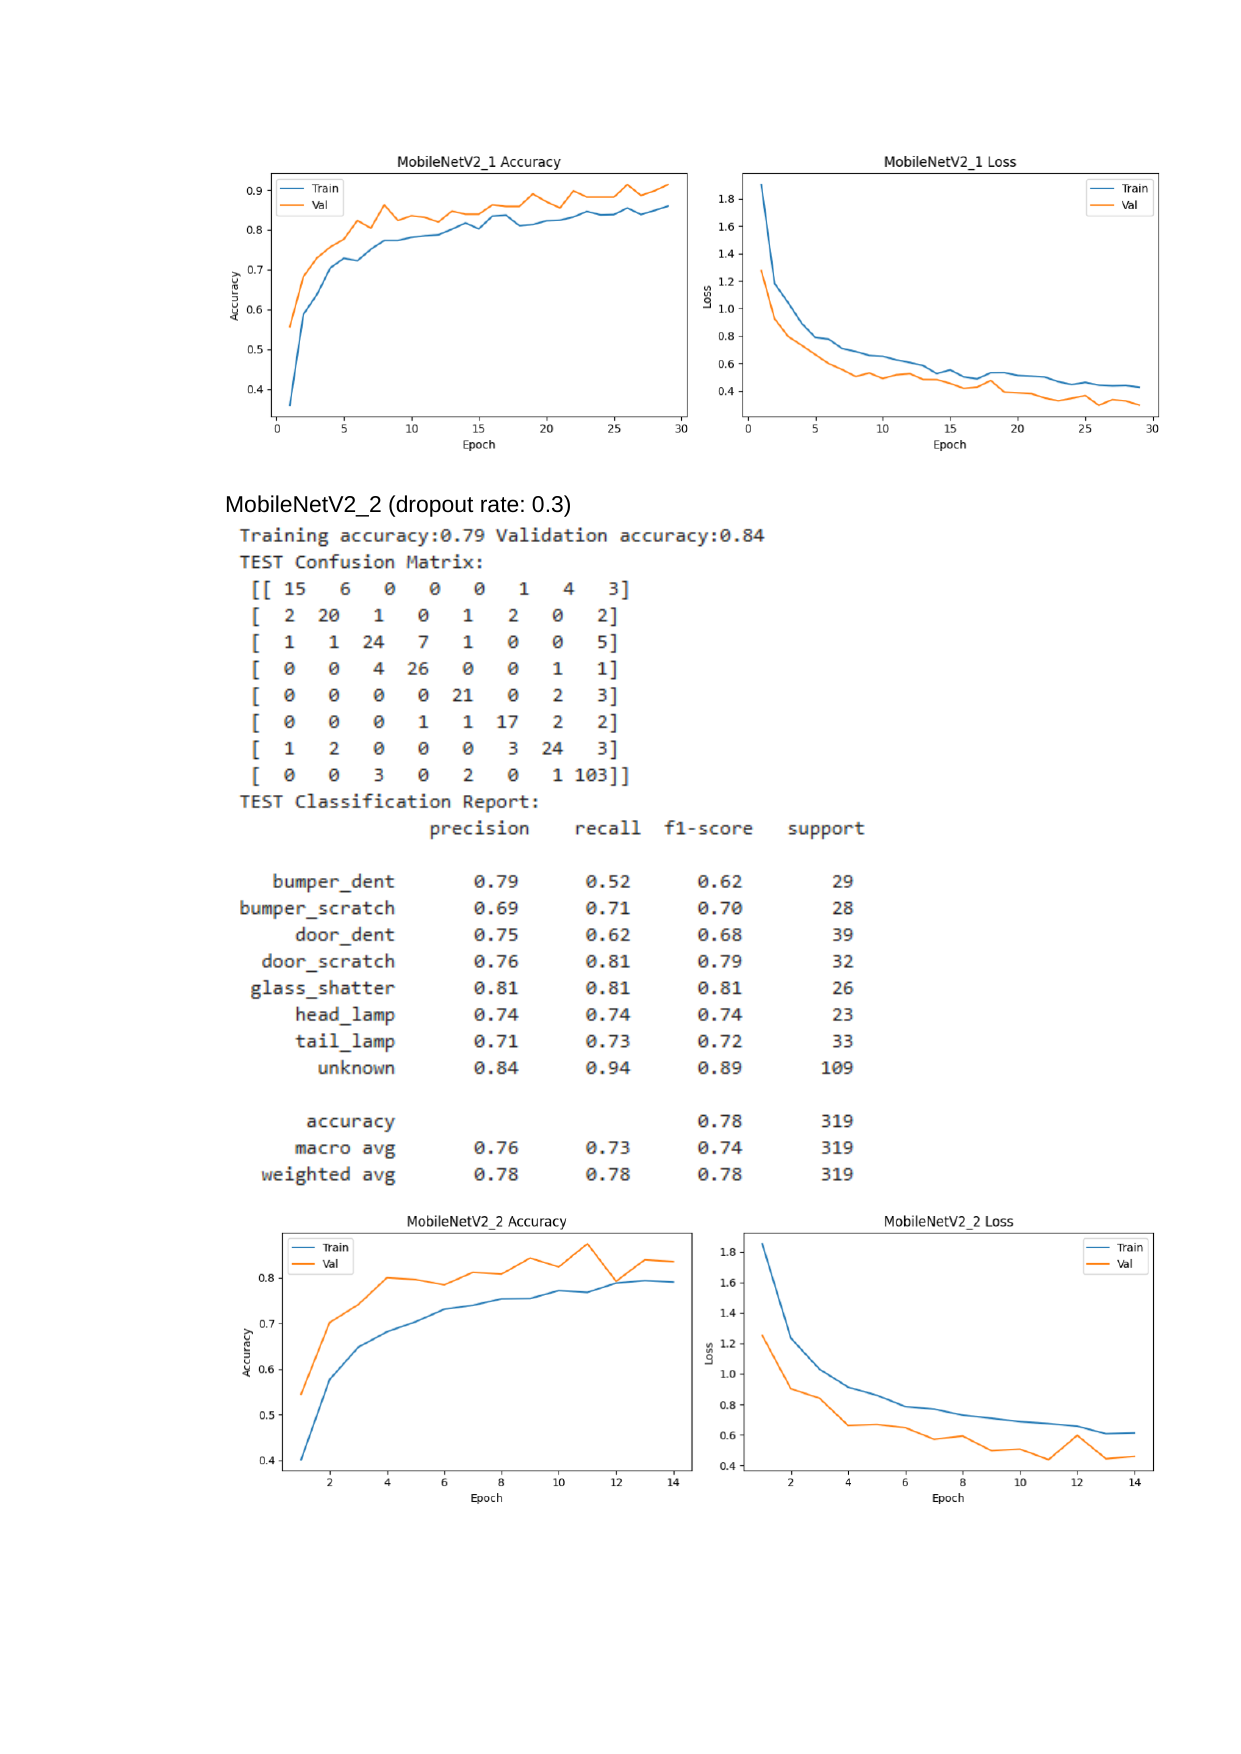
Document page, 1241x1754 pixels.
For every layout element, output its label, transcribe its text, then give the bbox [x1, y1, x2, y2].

text MobileNetV2_2 (dropout rate: 0.3) [225, 491, 1090, 517]
picture [225, 1201, 1166, 1507]
picture [225, 520, 882, 1198]
picture [225, 150, 1166, 457]
